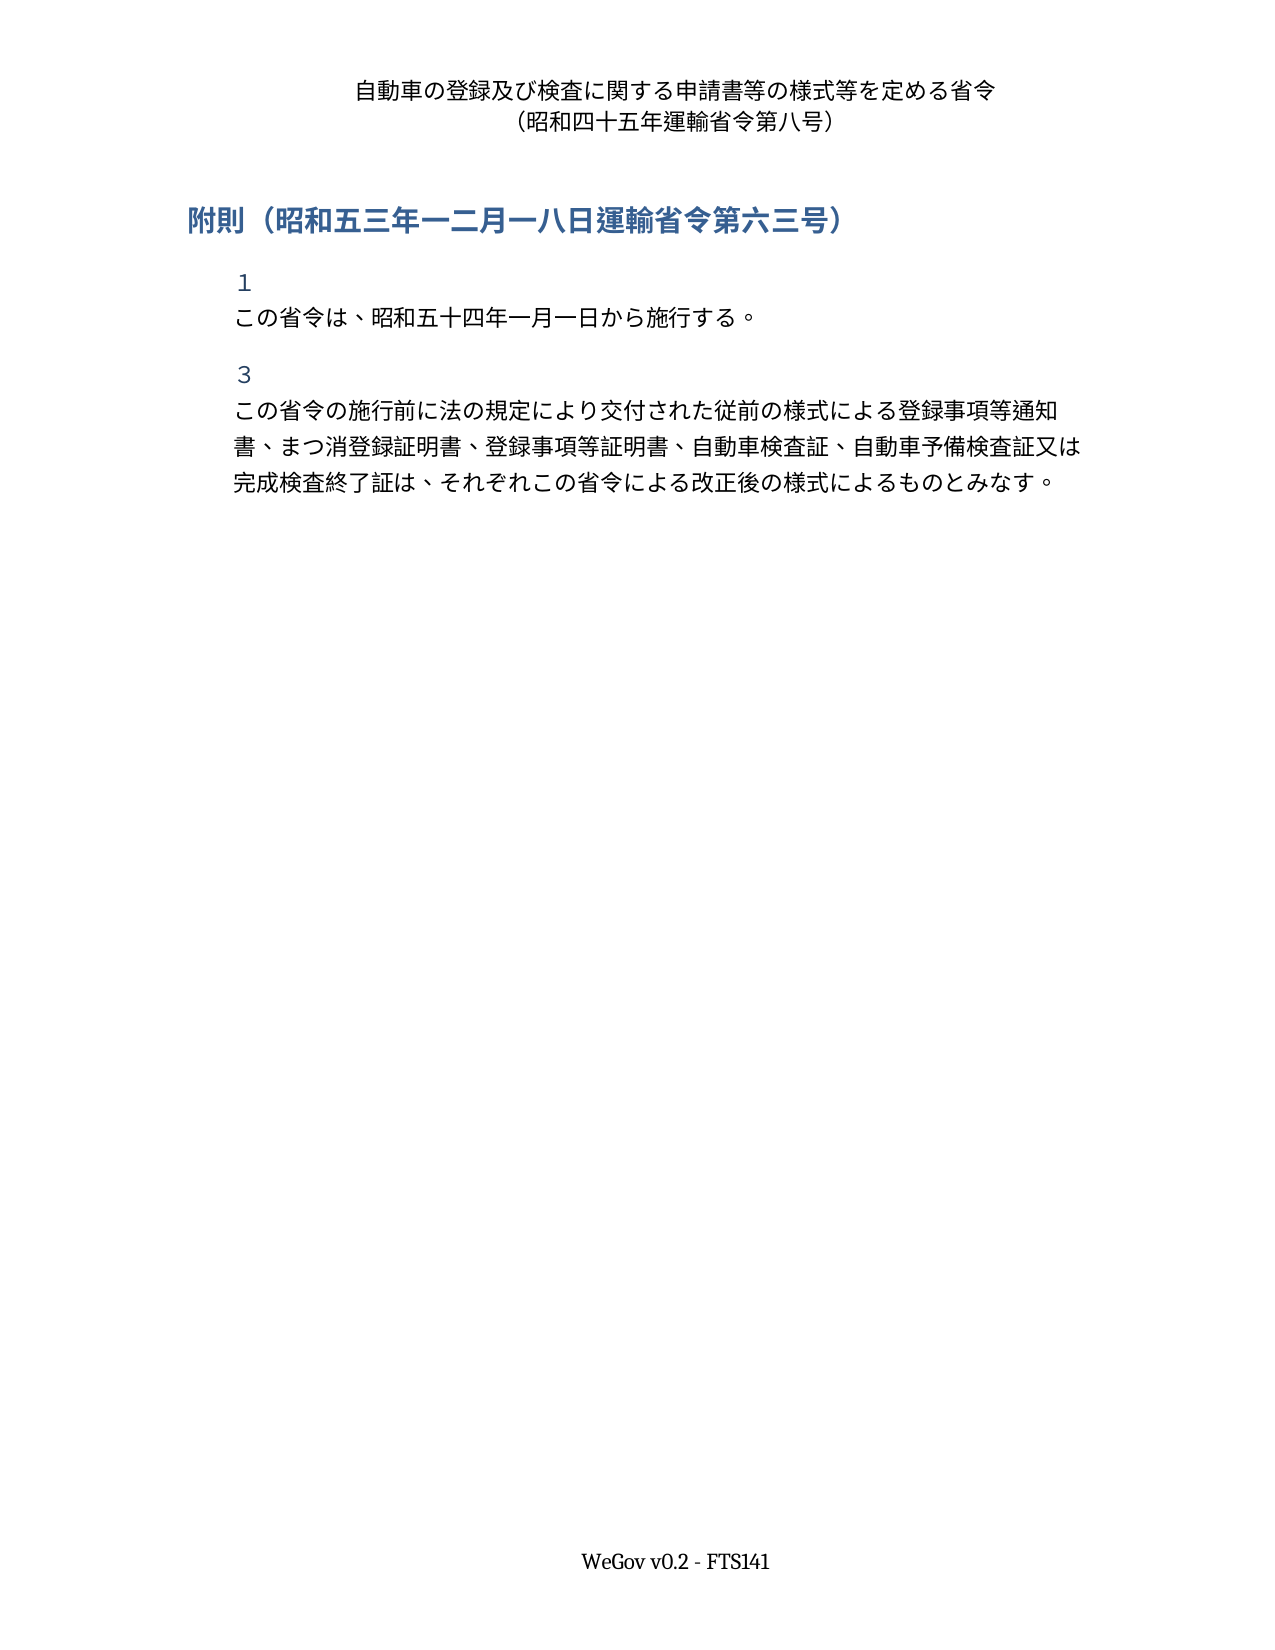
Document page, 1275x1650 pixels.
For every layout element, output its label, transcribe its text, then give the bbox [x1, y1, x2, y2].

subtitle 附則（昭和五三年一二月一八日運輸省令第六三号） [187, 200, 1087, 240]
subtitle ３ [233, 359, 1087, 390]
text この省令は、昭和五十四年一月一日から施行する。 [233, 302, 1087, 334]
text この省令の施行前に法の規定により交付された従前の様式による登録事項等通知書、まつ消登録証明書、登録事項等証明書、自動車検査証、自動車予備検査証又は完成検査終了証は、それぞれこの省令による改正後の様式によるものとみなす。 [233, 395, 1087, 498]
subtitle １ [233, 266, 1087, 298]
